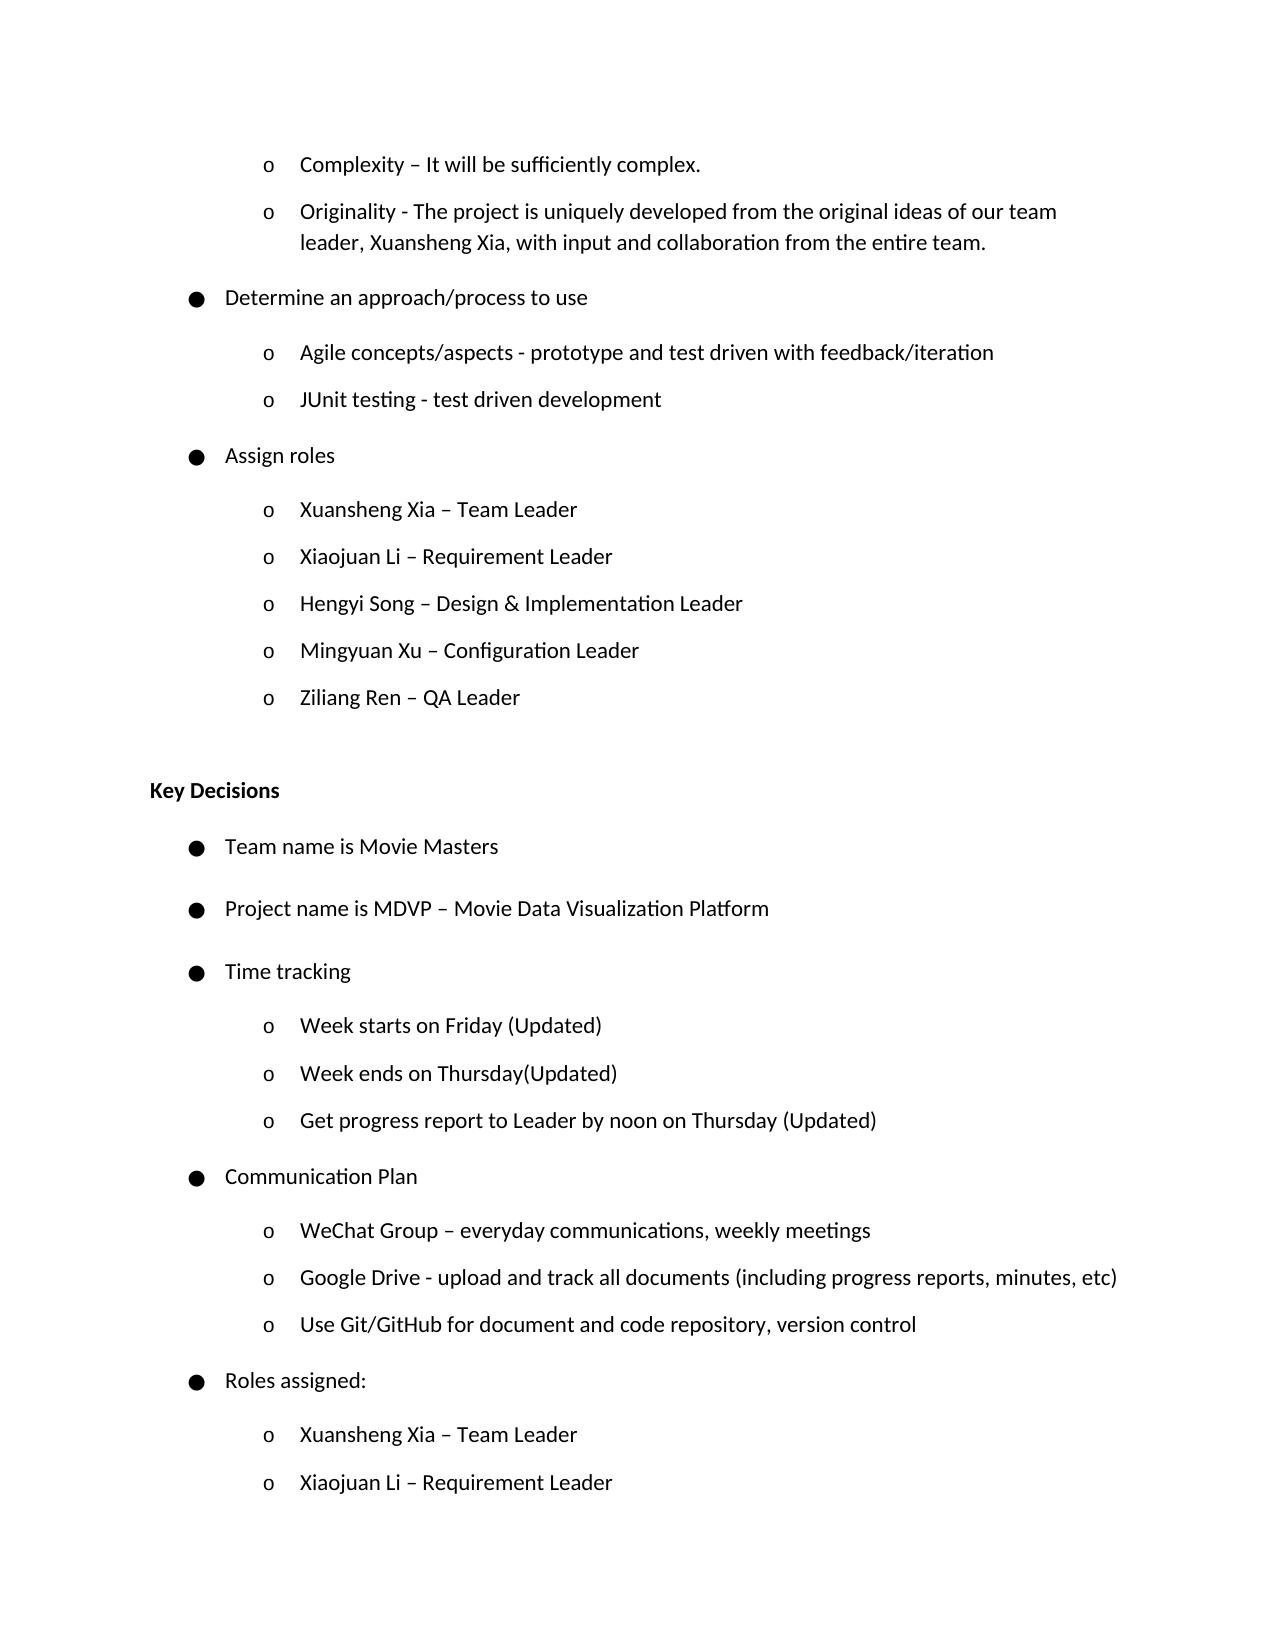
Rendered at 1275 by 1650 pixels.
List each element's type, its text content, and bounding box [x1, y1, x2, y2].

list Time tracking [187, 949, 1125, 991]
list Mingyuan Xu – Configuration Leader [262, 636, 1125, 664]
list Xiaojuan Li – Requirement Leader [262, 542, 1125, 571]
list Get progress report to Leader by noon on Thursday (Updated) [262, 1106, 1125, 1135]
text Key Decisions [150, 776, 1125, 804]
list Xuansheng Xia – Team Leader [262, 1420, 1125, 1449]
list Roles assigned: [187, 1357, 1125, 1400]
list Team name is Movie Masters [187, 823, 1125, 866]
list Assign roles [187, 432, 1125, 475]
list Use Git/GitHub for document and code repository, version control [262, 1310, 1125, 1339]
list Xiaojuan Li – Requirement Leader [262, 1468, 1125, 1496]
list Determine an approach/process to use [187, 275, 1125, 318]
list Hengyi Song – Design & Implementation Leader [262, 589, 1125, 617]
list JUnit testing - test driven development [262, 385, 1125, 414]
list Originality - The project is uniquely developed from the original ideas of our team leader, Xuansheng Xia, with input and collaboration from the entire team. [262, 197, 1125, 256]
list Xuansheng Xia – Team Leader [262, 495, 1125, 524]
list Communication Plan [187, 1154, 1125, 1196]
list WeChat Group – everyday communications, weekly meetings [262, 1216, 1125, 1245]
list Week ends on Thursday(Updated) [262, 1059, 1125, 1087]
list Agile concepts/aspects - prototype and test driven with feedback/iteration [262, 338, 1125, 366]
list Project name is MDVP – Movie Data Visualization Platform [187, 886, 1125, 929]
list Ziliang Ren – QA Leader [262, 683, 1125, 711]
list Google Drive - upload and track all documents (including progress reports, minutes, etc) [262, 1263, 1125, 1292]
list Week starts on Friday (Updated) [262, 1011, 1125, 1040]
list Complexity – It will be sufficiently complex. [262, 150, 1125, 178]
